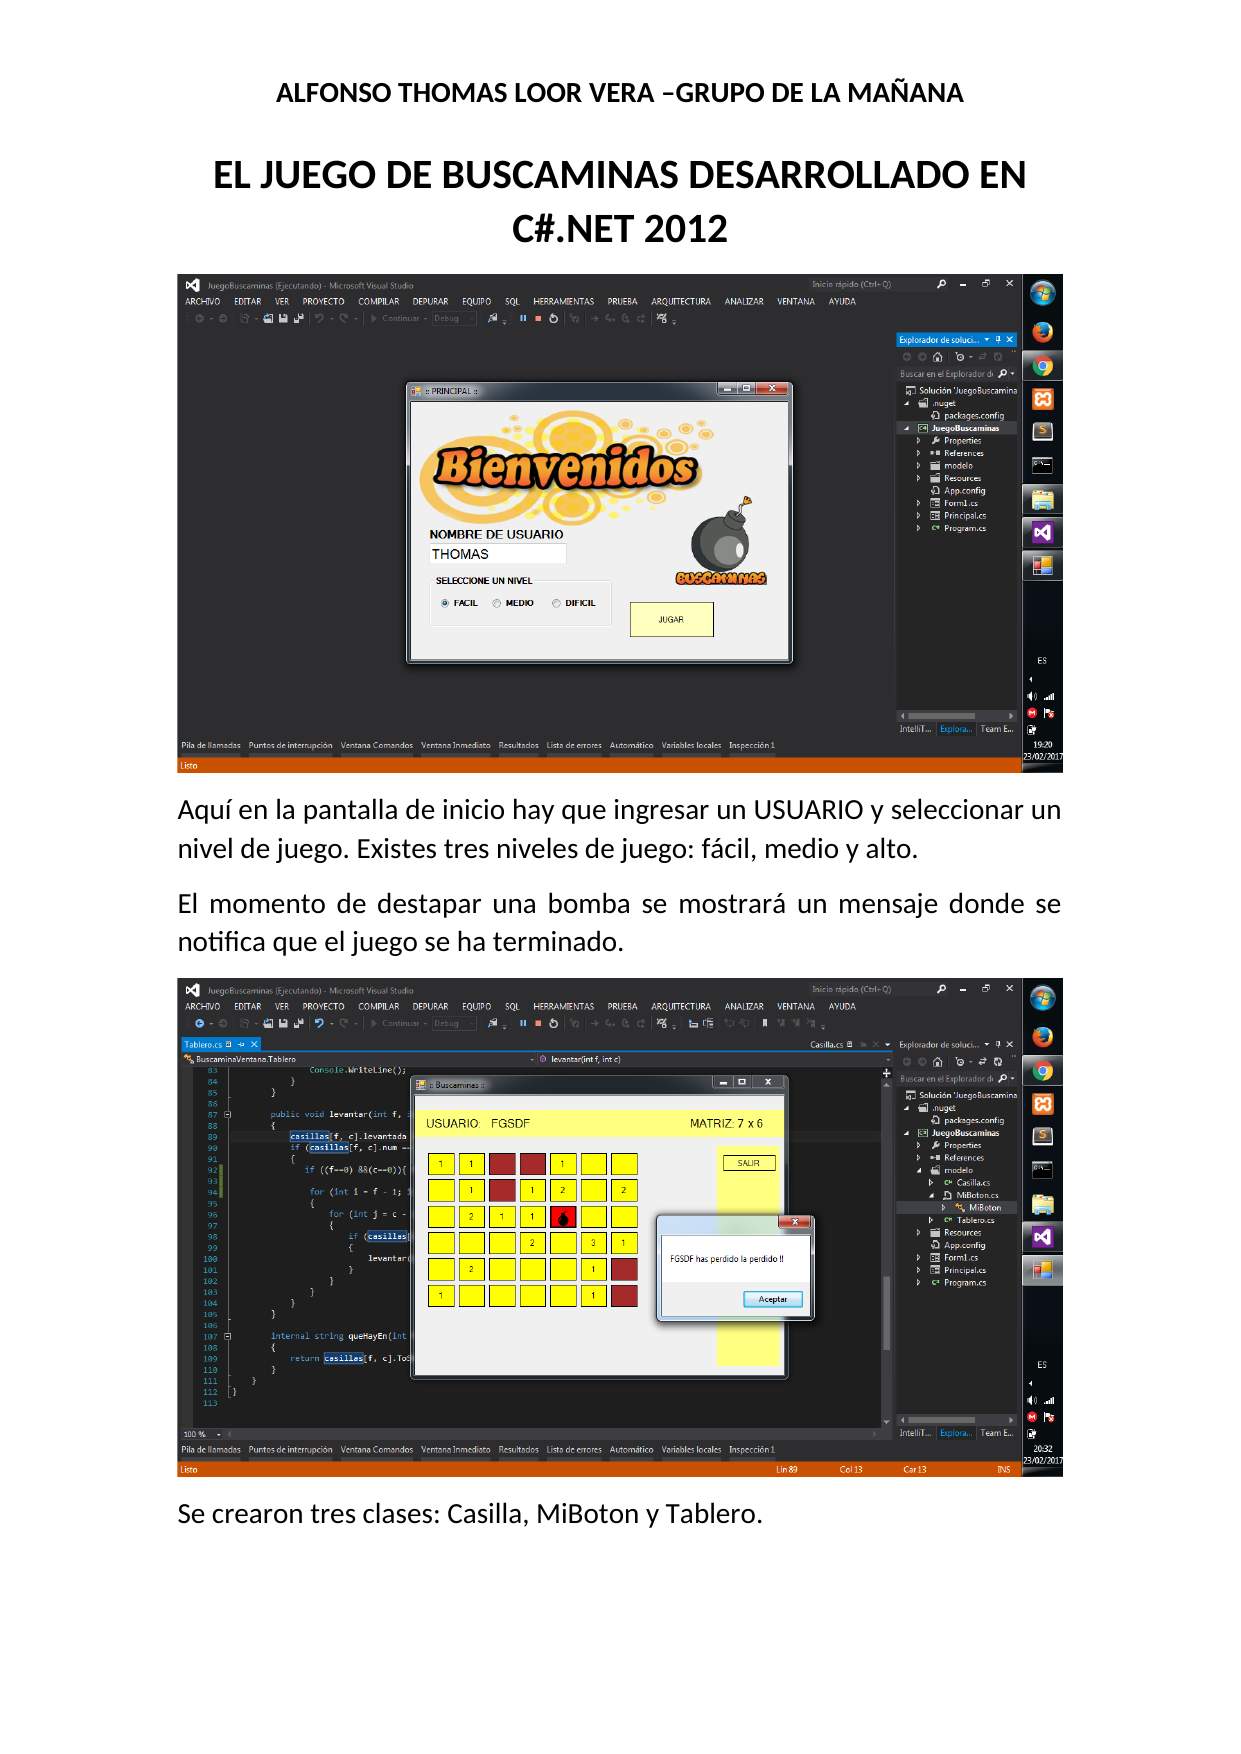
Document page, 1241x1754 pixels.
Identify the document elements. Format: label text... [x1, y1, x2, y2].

text El momento de destapar una bomba se mostrará un mensaje donde se notifica que el juego se ha terminado. [177, 885, 1063, 959]
text Se crearon tres clases: Casilla, MiBoton y Tablero. [177, 1496, 1063, 1531]
picture [177, 274, 1063, 773]
picture [177, 978, 1063, 1477]
text EL JUEGO DE BUSCAMINAS DESARROLLADO EN C#.NET 2012 [177, 148, 1063, 253]
text Aquí en la pantalla de inicio hay que ingresar un USUARIO y seleccionar un nivel de juego. Existes tres niveles de juego: fácil, medio y alto. [177, 791, 1063, 865]
